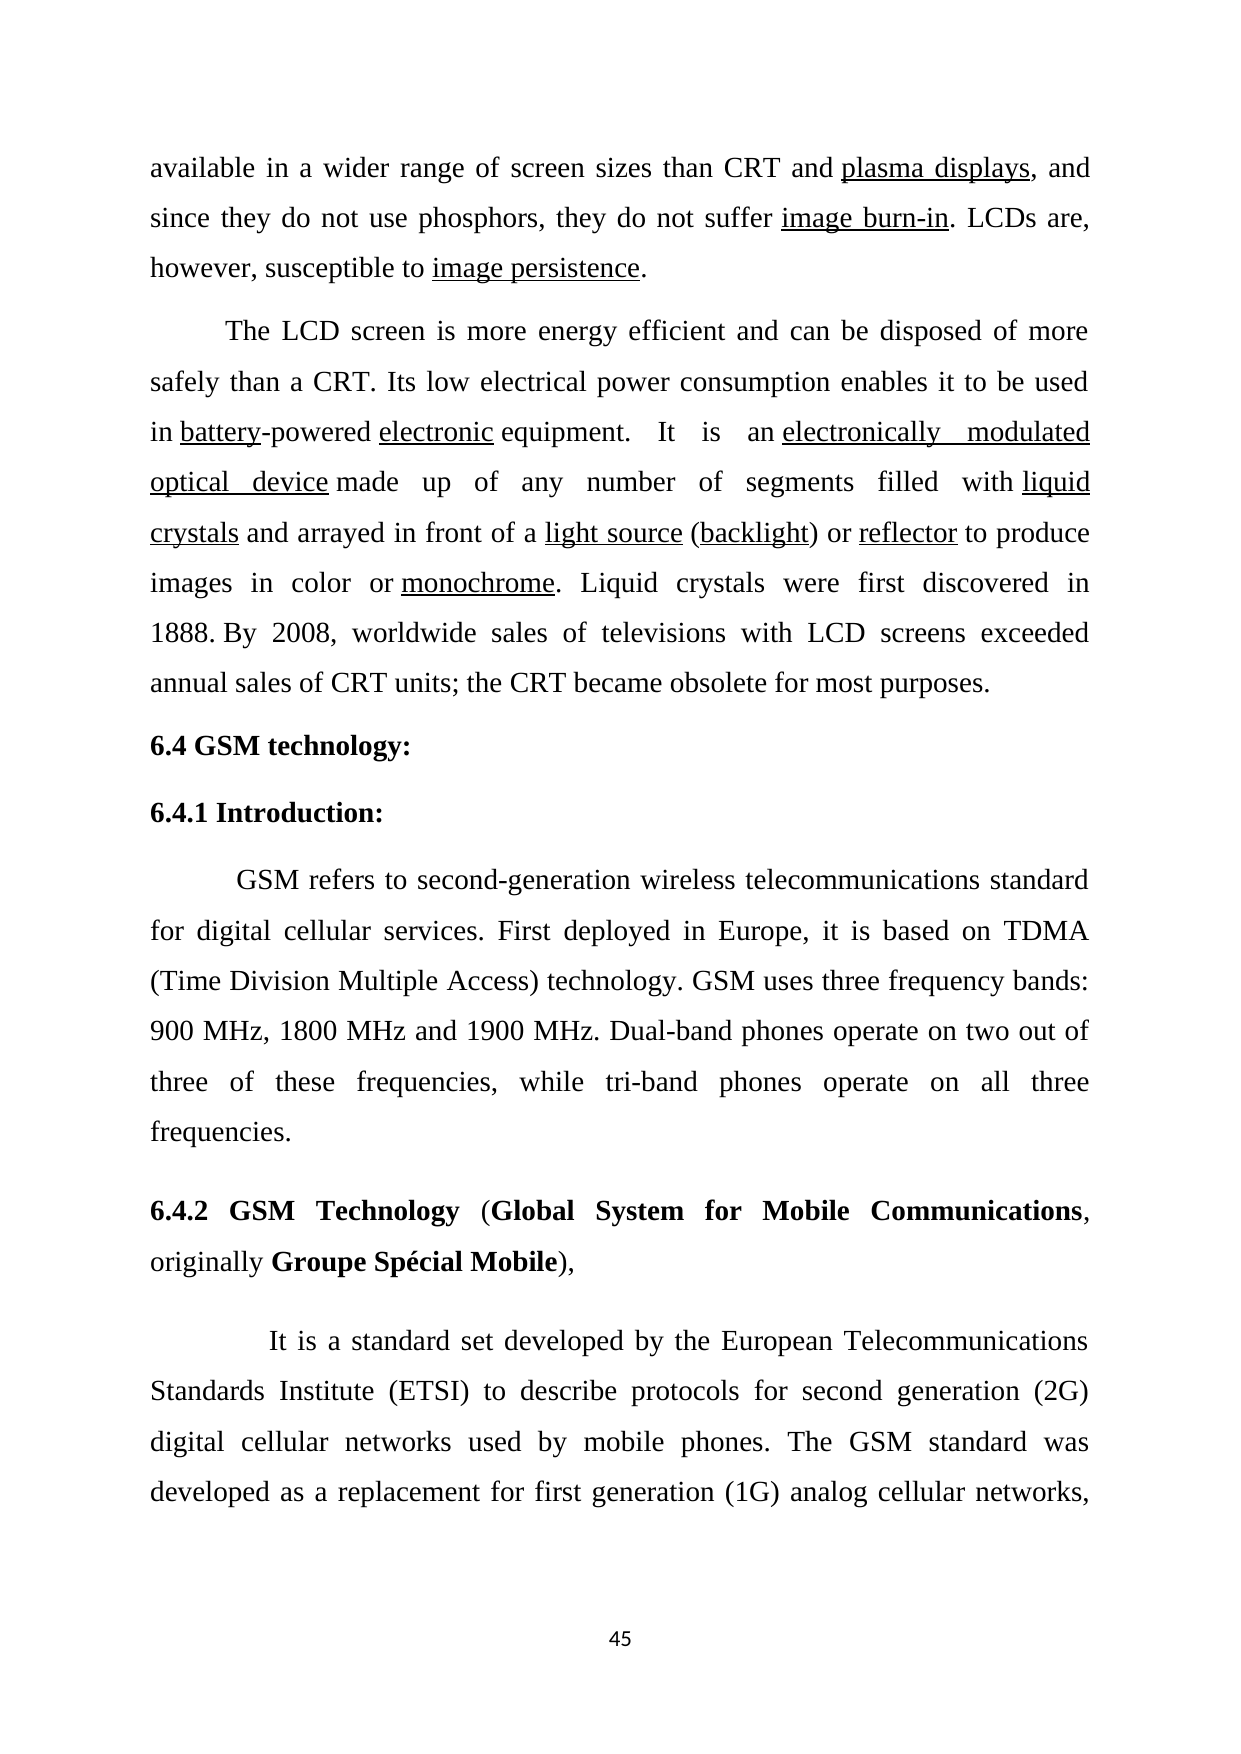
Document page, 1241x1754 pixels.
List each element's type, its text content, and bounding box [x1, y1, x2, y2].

text 6.4.2 GSM Technology (Global System for Mobile Communications, originally Groupe Spécial Mobile), [150, 1193, 1090, 1277]
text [150, 150, 1090, 284]
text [150, 1323, 1090, 1508]
text 6.4.1 Introduction: [150, 795, 1090, 829]
text The LCD screen is more energy efficient and can be disposed of more safely than a CRT. Its low electrical power consumption enables it to be used in battery-powered electronic equipment. It is an electronically modulated optical device made up of any number of segments filled with liquid crystals and arrayed in front of a light source (backlight) or reflector to produce images in color or monochrome. Liquid crystals were first discovered in 1888. By 2008, worldwide sales of televisions with LCD screens exceeded annual sales of CRT units; the CRT became obsolete for most purposes. [150, 313, 1090, 699]
text GSM refers to second-generation wireless telecommunications standard for digital cellular services. First deployed in Europe, it is based on TDMA (Time Division Multiple Access) technology. GSM uses three frequency bands: 900 MHz, 1800 MHz and 1900 MHz. Dual-band phones operate on two out of three of these frequencies, while tri-band phones operate on all three frequencies. [150, 862, 1090, 1147]
text 6.4 GSM technology: [150, 728, 1090, 762]
